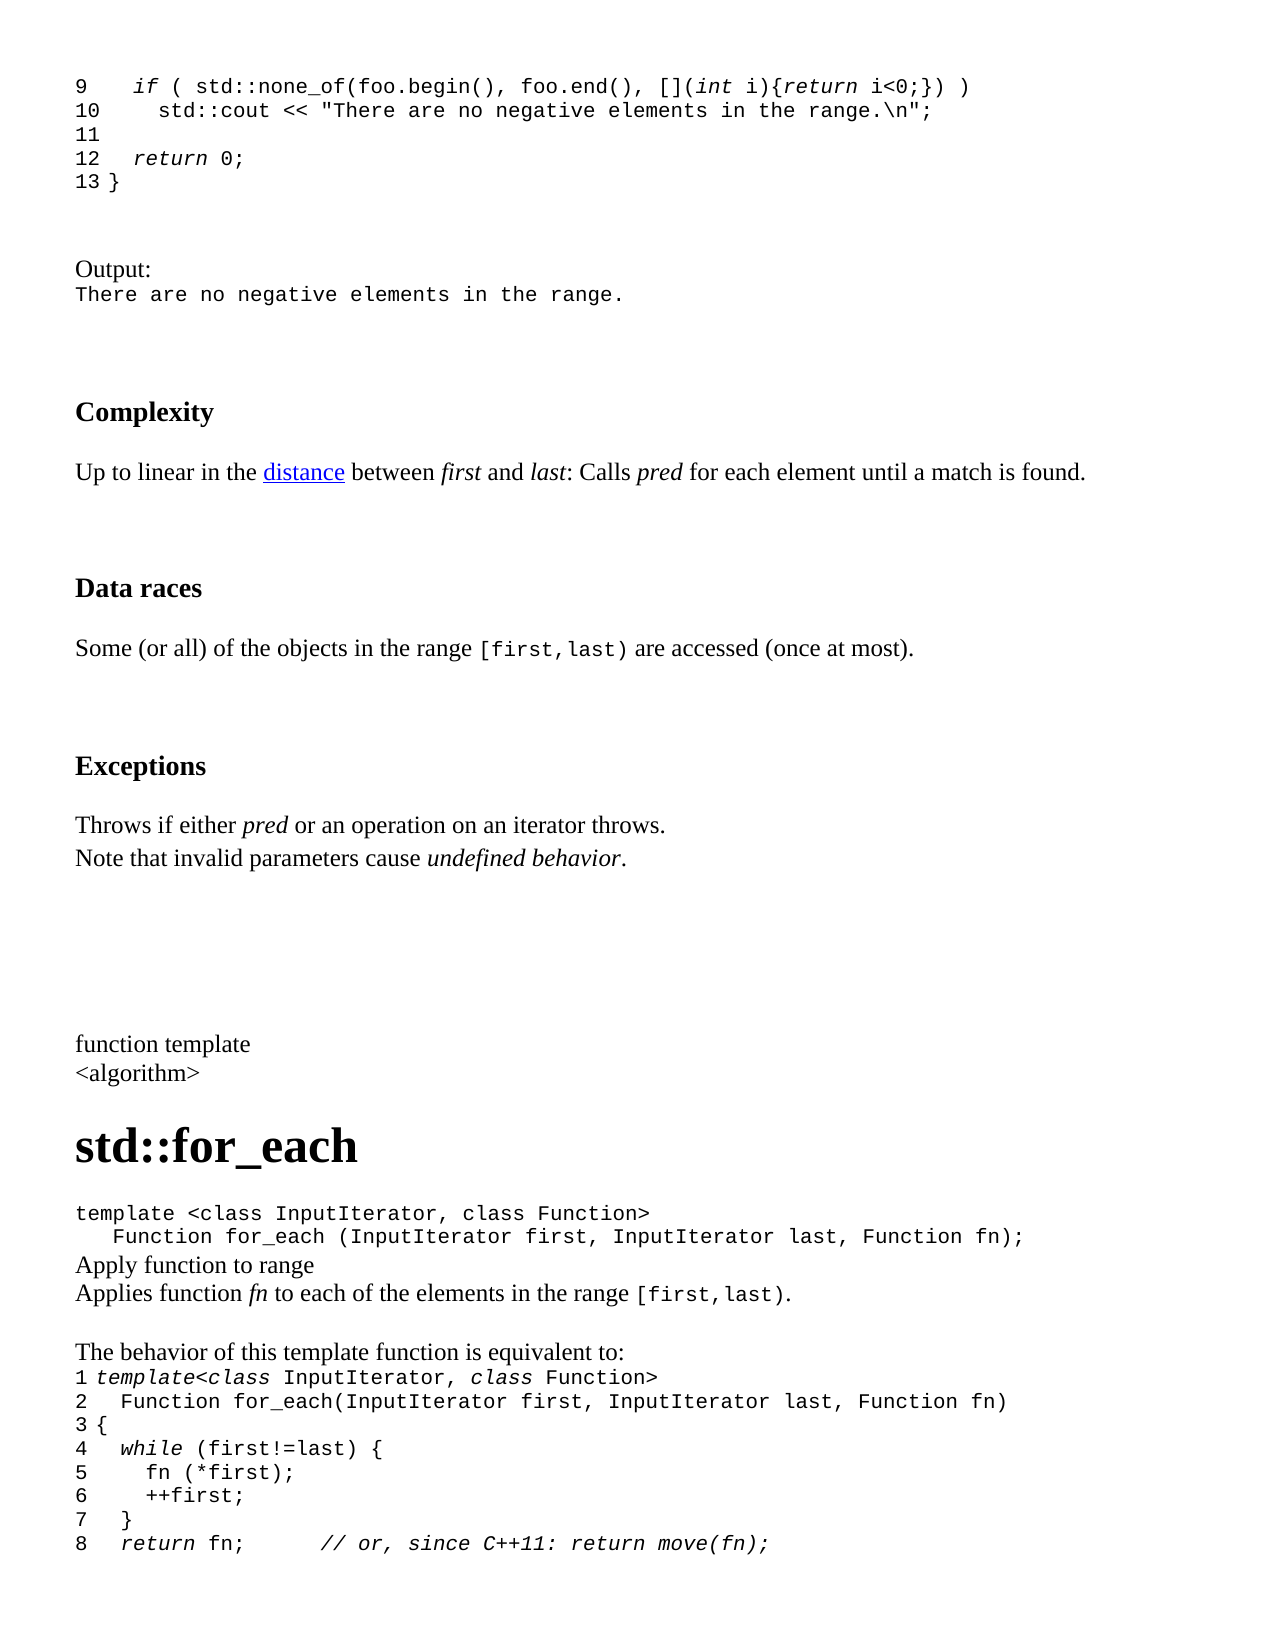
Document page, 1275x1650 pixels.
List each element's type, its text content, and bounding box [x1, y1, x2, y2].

text Output: [75, 196, 1200, 283]
text Some (or all) of the objects in the range [first,last) are accessed (once at most). [75, 633, 1200, 719]
text Apply function to range [75, 1250, 1200, 1278]
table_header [74, 75, 106, 196]
text Data races [75, 572, 1200, 604]
text <algorithm> [75, 1058, 1200, 1087]
text std::for_each [75, 1116, 1200, 1173]
text Applies function fn to each of the elements in the range [first,last). The behavior of this template function is equivalent to: [75, 1278, 1200, 1366]
text template <class InputIterator, class Function> [75, 1202, 1200, 1226]
table_header 1 2 3 4 5 6 7 8 9 [74, 1366, 94, 1558]
table_header There are no negative elements in the range. [74, 283, 633, 309]
text function template [75, 1029, 1200, 1058]
text Exceptions [75, 749, 1200, 781]
text Complexity [75, 395, 1200, 428]
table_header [106, 75, 977, 196]
text Throws if either pred or an operation on an iterator throws. Note that invalid parameters cause undefined behavior. [75, 810, 1200, 904]
text Up to linear in the distance between first and last: Calls pred for each element until a match is found. [75, 457, 1200, 542]
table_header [94, 1366, 1014, 1558]
text Function for_each (InputIterator first, InputIterator last, Function fn); [75, 1226, 1200, 1250]
